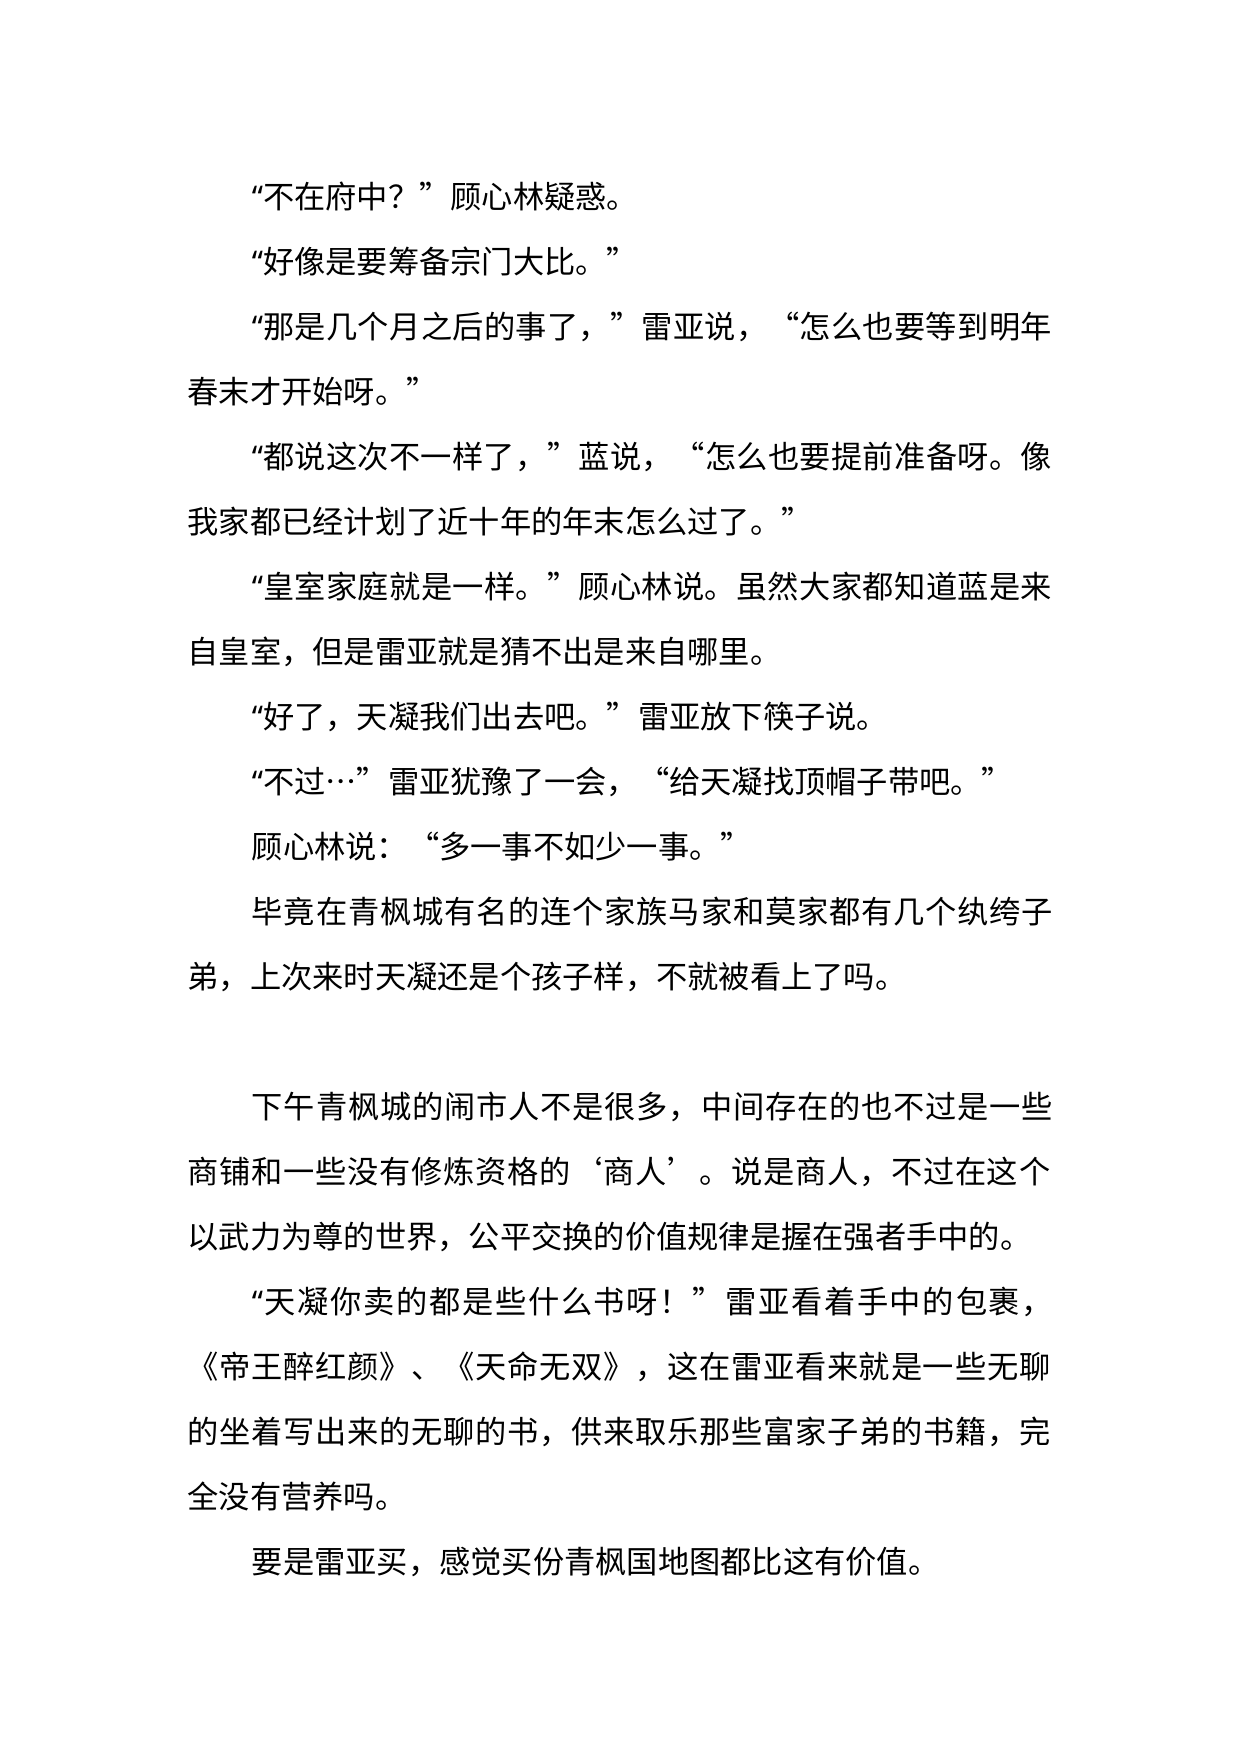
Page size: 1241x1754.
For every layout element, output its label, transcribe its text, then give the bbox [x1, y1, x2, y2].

text 顾心林说：“多一事不如少一事。” [187, 812, 1053, 877]
text “那是几个月之后的事了，”雷亚说，“怎么也要等到明年春末才开始呀。” [187, 292, 1053, 422]
text 毕竟在青枫城有名的连个家族马家和莫家都有几个纨绔子弟，上次来时天凝还是个孩子样，不就被看上了吗。 [187, 877, 1053, 1007]
text “不过…”雷亚犹豫了一会，“给天凝找顶帽子带吧。” [187, 747, 1053, 812]
text “好了，天凝我们出去吧。”雷亚放下筷子说。 [187, 682, 1053, 747]
text “不在府中？”顾心林疑惑。 [187, 162, 1053, 227]
text “好像是要筹备宗门大比。” [187, 227, 1053, 292]
text “都说这次不一样了，”蓝说，“怎么也要提前准备呀。像我家都已经计划了近十年的年末怎么过了。” [187, 422, 1053, 552]
text 要是雷亚买，感觉买份青枫国地图都比这有价值。 [187, 1527, 1053, 1592]
text 下午青枫城的闹市人不是很多，中间存在的也不过是一些商铺和一些没有修炼资格的‘商人’。说是商人，不过在这个以武力为尊的世界，公平交换的价值规律是握在强者手中的。 [187, 1072, 1053, 1267]
text “天凝你卖的都是些什么书呀！”雷亚看着手中的包裹，《帝王醉红颜》、《天命无双》，这在雷亚看来就是一些无聊的坐着写出来的无聊的书，供来取乐那些富家子弟的书籍，完全没有营养吗。 [187, 1267, 1053, 1527]
text “皇室家庭就是一样。”顾心林说。虽然大家都知道蓝是来自皇室，但是雷亚就是猜不出是来自哪里。 [187, 552, 1053, 682]
